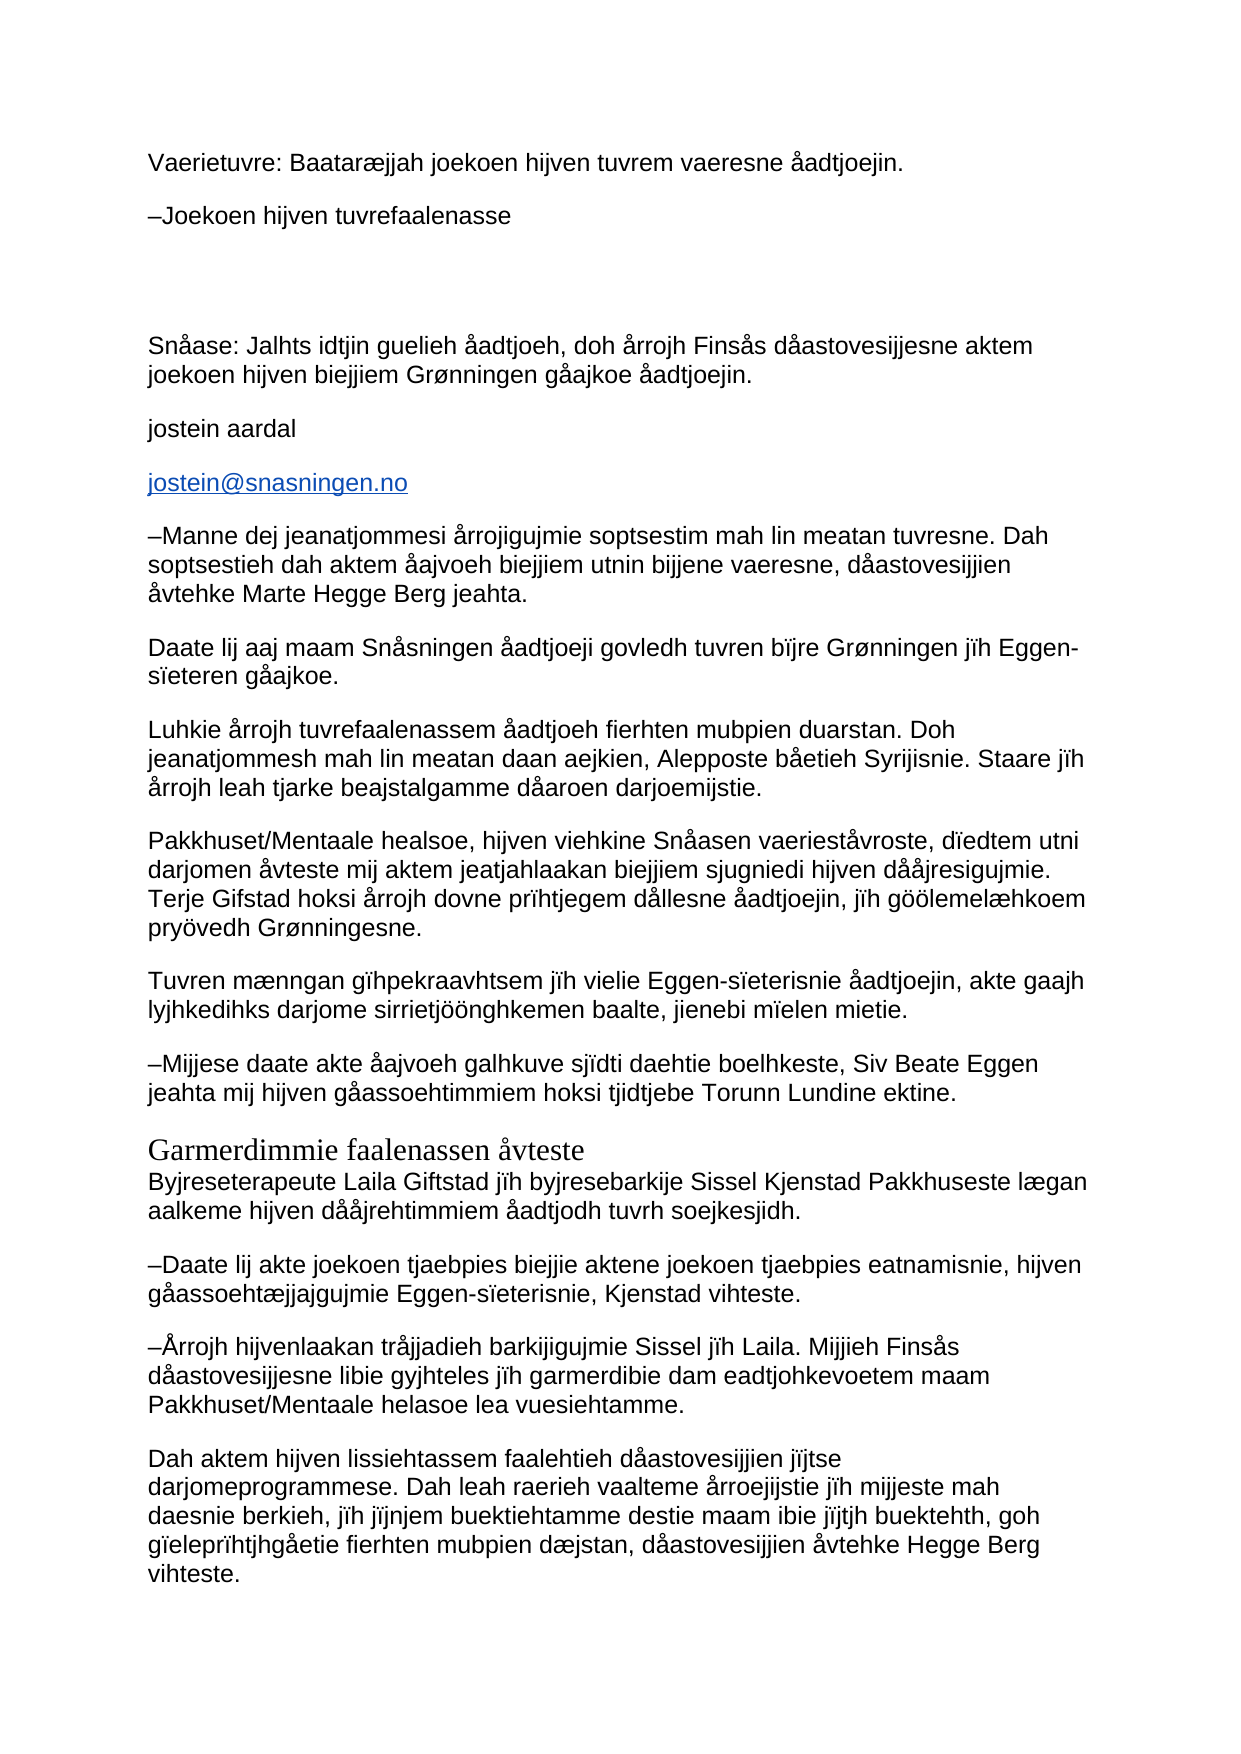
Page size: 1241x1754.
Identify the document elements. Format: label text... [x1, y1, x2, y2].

text –Årrojh hijvenlaakan tråjjadieh barkijigujmie Sissel jïh Laila. Mijjieh Finsås dåastovesijjesne libie gyjhteles jïh garmerdibie dam eadtjohkevoetem maam Pakkhuset/Mentaale helasoe lea vuesiehtamme. [148, 1332, 1093, 1418]
text –Mijjese daate akte åajvoeh galhkuve sjïdti daehtie boelhkeste, Siv Beate Eggen jeahta mij hijven gåassoehtimmiem hoksi tjidtjebe Torunn Lundine ektine. [148, 1049, 1093, 1106]
text –Manne dej jeanatjommesi årrojigujmie soptsestim mah lin meatan tuvresne. Dah soptsestieh dah aktem åajvoeh biejjiem utnin bijjene vaeresne, dåastovesijjien åvtehke Marte Hegge Berg jeahta. [148, 521, 1093, 608]
text Daate lij aaj maam Snåsningen åadtjoeji govledh tuvren bïjre Grønningen jïh Eggen-sïeteren gåajkoe. [148, 633, 1093, 690]
text Dah aktem hijven lissiehtassem faalehtieh dåastovesijjien jïjtse darjomeprogrammese. Dah leah raerieh vaalteme årroejijstie jïh mijjeste mah daesnie berkieh, jïh jïjnjem buektiehtamme destie maam ibie jïjtjh buektehth, goh gïeleprïhtjhgåetie fierhten mubpien dæjstan, dåastovesijjien åvtehke Hegge Berg vihteste. [148, 1443, 1093, 1587]
text jostein@snasningen.no [148, 468, 1093, 496]
text –Joekoen hijven tuvrefaalenasse [148, 201, 1093, 230]
text Vaerietuvre: Baataræjjah joekoen hijven tuvrem vaeresne åadtjoejin. [148, 148, 1093, 176]
text –Daate lij akte joekoen tjaebpies biejjie aktene joekoen tjaebpies eatnamisnie, hijven gåassoehtæjjajgujmie Eggen-sïeterisnie, Kjenstad vihteste. [148, 1250, 1093, 1307]
text Byjreseterapeute Laila Giftstad jïh byjresebarkije Sissel Kjenstad Pakkhuseste lægan aalkeme hijven dååjrehtimmiem åadtjodh tuvrh soejkesjidh. [148, 1167, 1093, 1225]
text Garmerdimmie faalenassen åvteste [148, 1131, 1093, 1167]
text jostein aardal [148, 414, 1093, 443]
text Pakkhuset/Mentaale healsoe, hijven viehkine Snåasen vaerieståvroste, dïedtem utni darjomen åvteste mij aktem jeatjahlaakan biejjiem sjugniedi hijven dååjresigujmie. Terje Gifstad hoksi årrojh dovne prïhtjegem dållesne åadtjoejin, jïh göölemelæhkoem pryövedh Grønningesne. [148, 826, 1093, 941]
text Tuvren mænngan gïhpekraavhtsem jïh vielie Eggen-sïeterisnie åadtjoejin, akte gaajh lyjhkedihks darjome sirrietjöönghkemen baalte, jienebi mïelen mietie. [148, 966, 1093, 1024]
text Luhkie årrojh tuvrefaalenassem åadtjoeh fierhten mubpien duarstan. Doh jeanatjommesh mah lin meatan daan aejkien, Alepposte båetieh Syrijisnie. Staare jïh årrojh leah tjarke beajstalgamme dåaroen darjoemijstie. [148, 715, 1093, 801]
text Snåase: Jalhts idtjin guelieh åadtjoeh, doh årrojh Finsås dåastovesijjesne aktem joekoen hijven biejjiem Grønningen gåajkoe åadtjoejin. [148, 331, 1093, 389]
